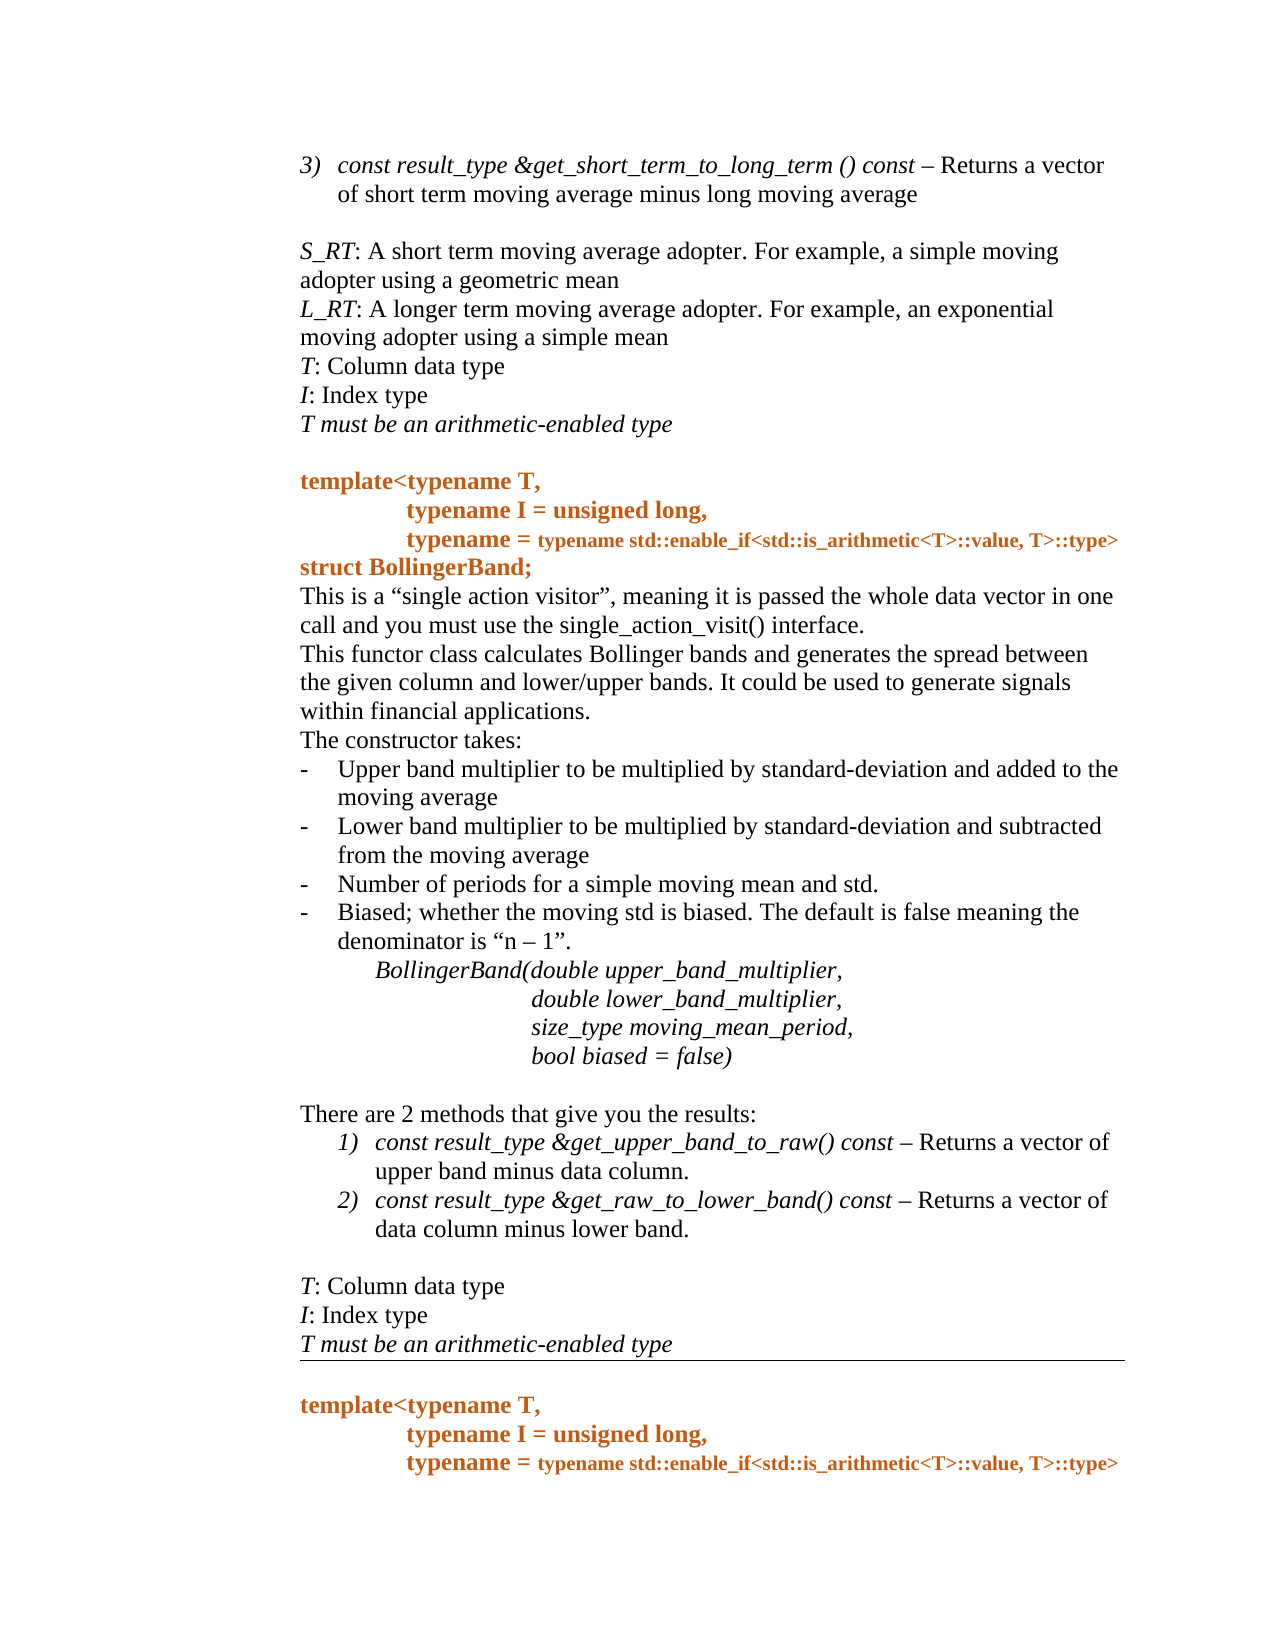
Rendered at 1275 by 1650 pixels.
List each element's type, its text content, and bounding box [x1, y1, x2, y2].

text I: Index type [300, 1300, 1125, 1329]
list const result_type &get_upper_band_to_raw() const – Returns a vector of upper band minus data column. [337, 1127, 1125, 1185]
text template<typename T, [300, 466, 1125, 495]
text I: Index type [300, 380, 1125, 409]
text typename = typename std::enable_if<std::is_arithmetic<T>::value, T>::type> [300, 1447, 1125, 1476]
list Lower band multiplier to be multiplied by standard-deviation and subtracted from the moving average [300, 811, 1125, 869]
text bool biased = false) [375, 1041, 1125, 1070]
text S_RT: A short term moving average adopter. For example, a simple moving adopter using a geometric mean [300, 236, 1125, 294]
list Biased; whether the moving std is biased. The default is false meaning the denominator is “n – 1”. [300, 897, 1125, 955]
text T must be an arithmetic-enabled type [300, 1329, 1125, 1360]
text The constructor takes: [300, 725, 1125, 754]
text T: Column data type [300, 1271, 1125, 1300]
text template<typename T, [300, 1390, 1125, 1419]
text struct BollingerBand; [300, 552, 1125, 581]
list const result_type &get_short_term_to_long_term () const – Returns a vector of short term moving average minus long moving average [300, 150, 1125, 207]
text T must be an arithmetic-enabled type [300, 409, 1125, 437]
text This is a “single action visitor”, meaning it is passed the whole data vector in one call and you must use the single_action_visit() interface. [300, 581, 1125, 639]
list const result_type &get_raw_to_lower_band() const – Returns a vector of data column minus lower band. [337, 1185, 1125, 1242]
list Upper band multiplier to be multiplied by standard-deviation and added to the moving average [300, 754, 1125, 811]
text typename I = unsigned long, [300, 1419, 1125, 1447]
text L_RT: A longer term moving average adopter. For example, an exponential moving adopter using a simple mean [300, 294, 1125, 351]
text double lower_band_multiplier, [375, 984, 1125, 1012]
text This functor class calculates Bollinger bands and generates the spread between the given column and lower/upper bands. It could be used to generate signals within financial applications. [300, 639, 1125, 725]
text T: Column data type [300, 351, 1125, 380]
text typename I = unsigned long, [300, 495, 1125, 524]
text There are 2 methods that give you the results: [300, 1099, 1125, 1127]
list Number of periods for a simple moving mean and std. [300, 869, 1125, 897]
text BollingerBand(double upper_band_multiplier, [375, 955, 1125, 984]
text size_type moving_mean_period, [375, 1012, 1125, 1041]
text typename = typename std::enable_if<std::is_arithmetic<T>::value, T>::type> [300, 524, 1125, 552]
